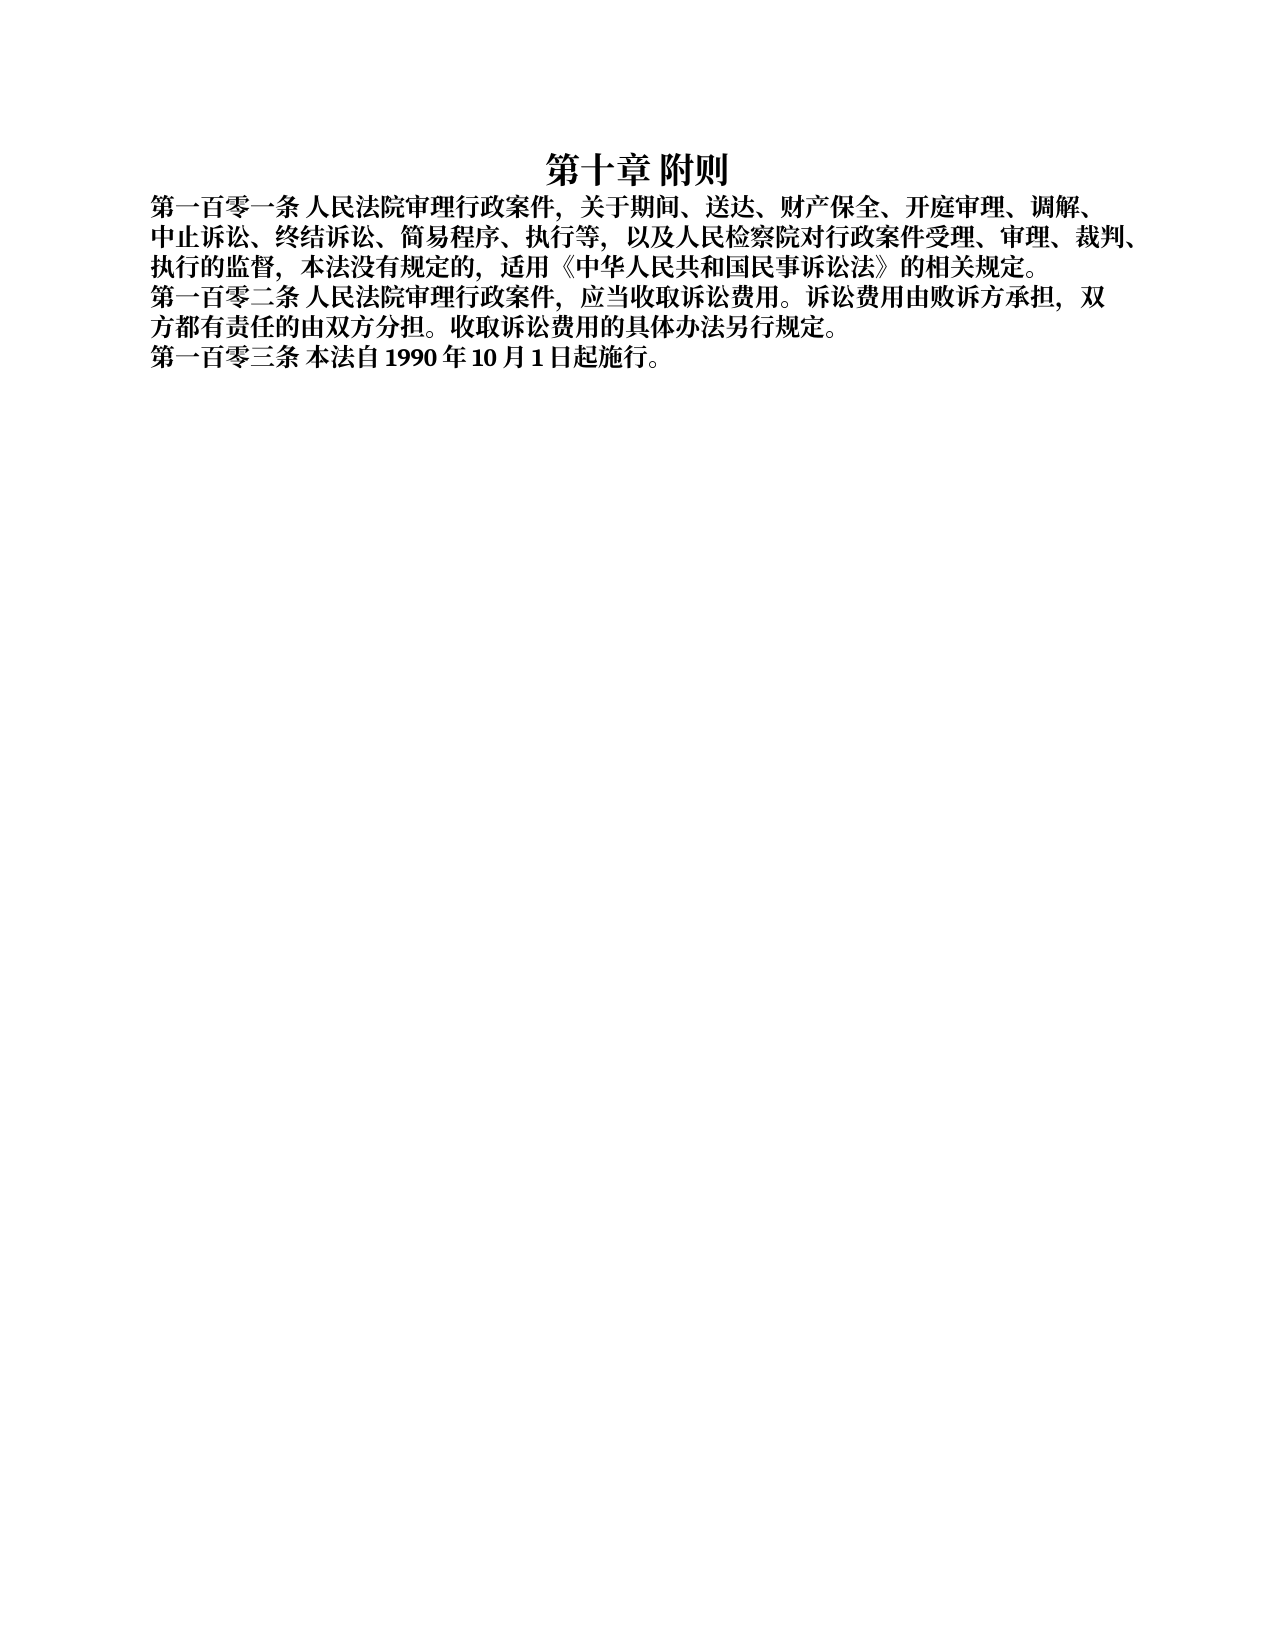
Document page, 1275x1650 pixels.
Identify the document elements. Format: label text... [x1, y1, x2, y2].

subtitle 第一百零三条 本法自1990年10月1日起施行。 [150, 342, 1125, 372]
subtitle 第一百零二条 人民法院审理行政案件，应当收取诉讼费用。诉讼费用由败诉方承担，双方都有责任的由双方分担。收取诉讼费用的具体办法另行规定。 [150, 282, 1125, 342]
subtitle 第十章 附则 [150, 150, 1125, 192]
subtitle 第一百零一条 人民法院审理行政案件，关于期间、送达、财产保全、开庭审理、调解、中止诉讼、终结诉讼、简易程序、执行等，以及人民检察院对行政案件受理、审理、裁判、执行的监督，本法没有规定的，适用《中华人民共和国民事诉讼法》的相关规定。 [150, 192, 1125, 282]
